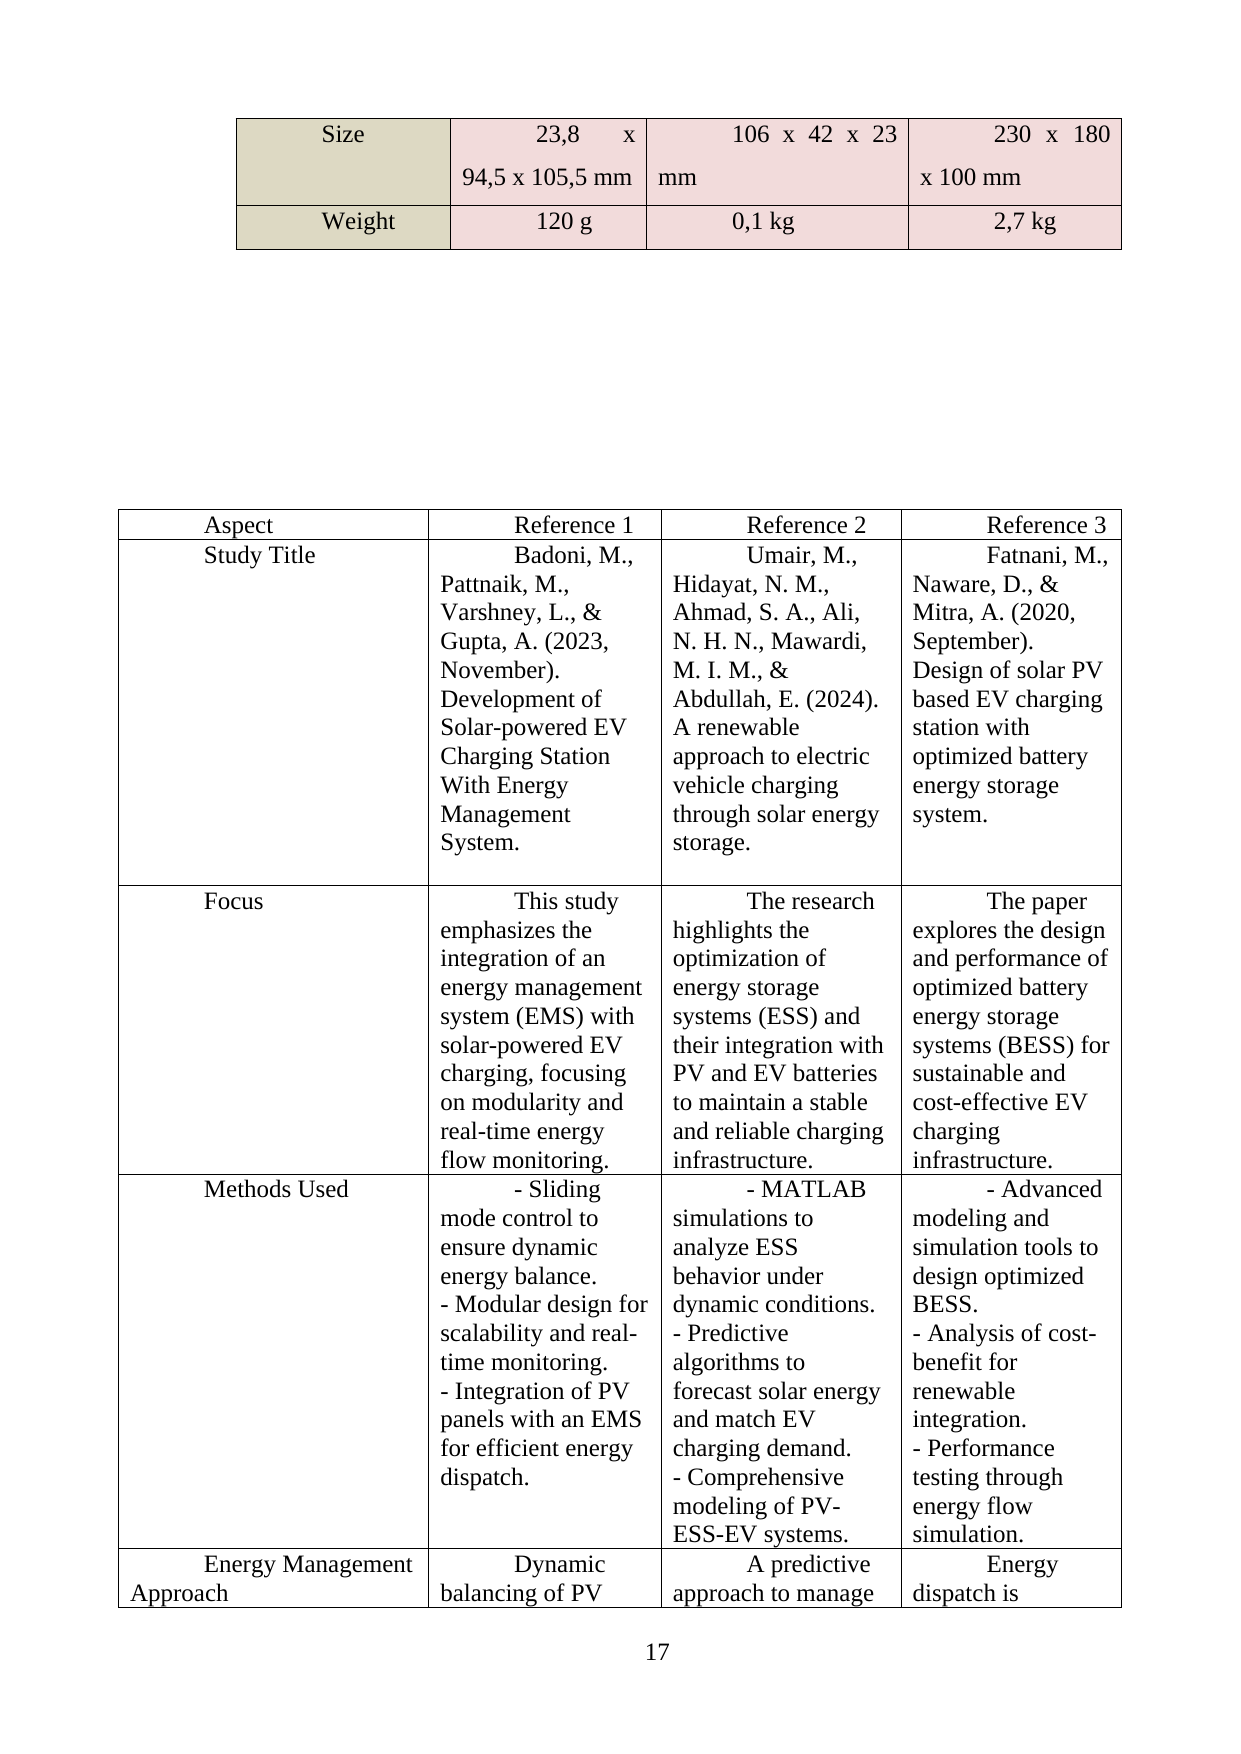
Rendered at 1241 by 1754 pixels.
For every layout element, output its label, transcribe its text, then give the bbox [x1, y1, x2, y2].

table_cell The research highlights the optimization of energy storage systems (ESS) and their integration with PV and EV batteries to maintain a stable and reliable charging infrastructure. [662, 886, 901, 1173]
table_cell Badoni, M., Pattnaik, M., Varshney, L., & Gupta, A. (2023, November). Development of Solar-powered EV Charging Station With Energy Management System. [429, 540, 661, 885]
table_cell - Sliding mode control to ensure dynamic energy balance. - Modular design for scalability and real-time monitoring. - Integration of PV panels with an EMS for efficient energy dispatch. [429, 1175, 661, 1548]
table_cell Fatnani, M., Naware, D., & Mitra, A. (2020, September). Design of solar PV based EV charging station with optimized battery energy storage system. [902, 540, 1121, 885]
table_cell 120 g [451, 206, 646, 249]
table_cell 230 x 180 x 100 mm [909, 119, 1121, 205]
table_cell Focus [119, 886, 428, 1173]
table_cell 2,7 kg [909, 206, 1121, 249]
table_cell This study emphasizes the integration of an energy management system (EMS) with solar-powered EV charging, focusing on modularity and real-time energy flow monitoring. [429, 886, 661, 1173]
table_cell - Advanced modeling and simulation tools to design optimized BESS. - Analysis of cost-benefit for renewable integration. - Performance testing through energy flow simulation. [902, 1175, 1121, 1548]
table_header Aspect [119, 510, 428, 539]
table_cell 106 x 42 x 23 mm [647, 119, 908, 205]
table_header Reference 3 [902, 510, 1121, 539]
table_header Reference 2 [662, 510, 901, 539]
table_header Reference 1 [429, 510, 661, 539]
table_cell 23,8 x 94,5 x 105,5 mm [451, 119, 646, 205]
table_cell Umair, M., Hidayat, N. M., Ahmad, S. A., Ali, N. H. N., Mawardi, M. I. M., & Abdullah, E. (2024). A renewable approach to electric vehicle charging through solar energy storage. [662, 540, 901, 885]
table_cell Size [237, 119, 450, 205]
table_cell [119, 1549, 428, 1607]
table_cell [902, 1549, 1121, 1607]
table_cell Weight [237, 206, 450, 249]
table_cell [429, 1549, 661, 1607]
table_cell Methods Used [119, 1175, 428, 1548]
table_cell - MATLAB simulations to analyze ESS behavior under dynamic conditions. - Predictive algorithms to forecast solar energy and match EV charging demand. - Comprehensive modeling of PV-ESS-EV systems. [662, 1175, 901, 1548]
table_cell The paper explores the design and performance of optimized battery energy storage systems (BESS) for sustainable and cost-effective EV charging infrastructure. [902, 886, 1121, 1173]
table_cell 0,1 kg [647, 206, 908, 249]
table_cell Study Title [119, 540, 428, 885]
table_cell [662, 1549, 901, 1607]
